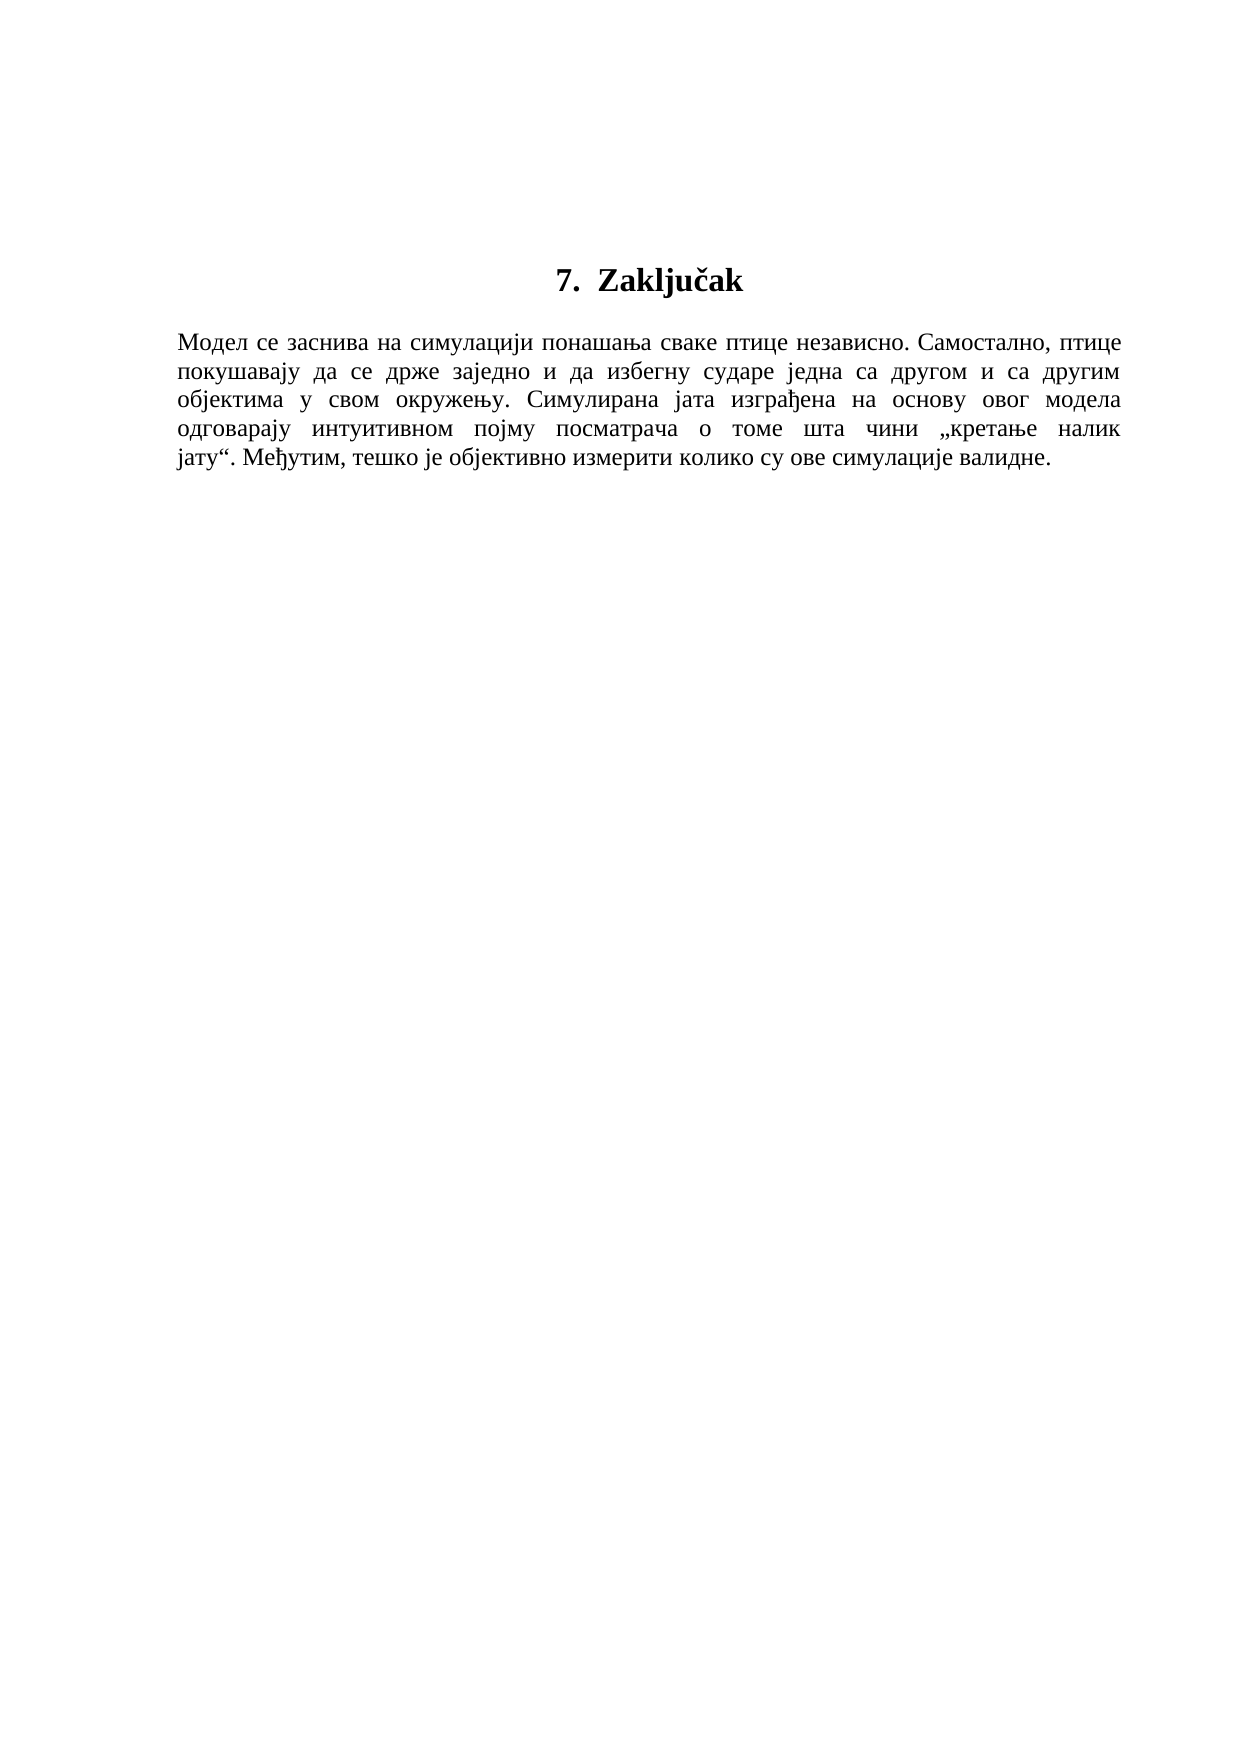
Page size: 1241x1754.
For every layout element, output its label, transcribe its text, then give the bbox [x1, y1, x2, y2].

subtitle 7. Zaključak [177, 260, 1122, 298]
text Модел се заснива на симулацији понашања сваке птице независно. Самостално, птице покушавају да се држе заједно и да избегну сударе једна са другом и са другим објектима у свом окружењу. Симулирана јата изграђена на основу овог модела одговарају интуитивном појму посматрача о томе шта чини „кретање налик јату“. Међутим, тешко је објективно измерити колико су ове симулације валидне. [177, 327, 1122, 471]
